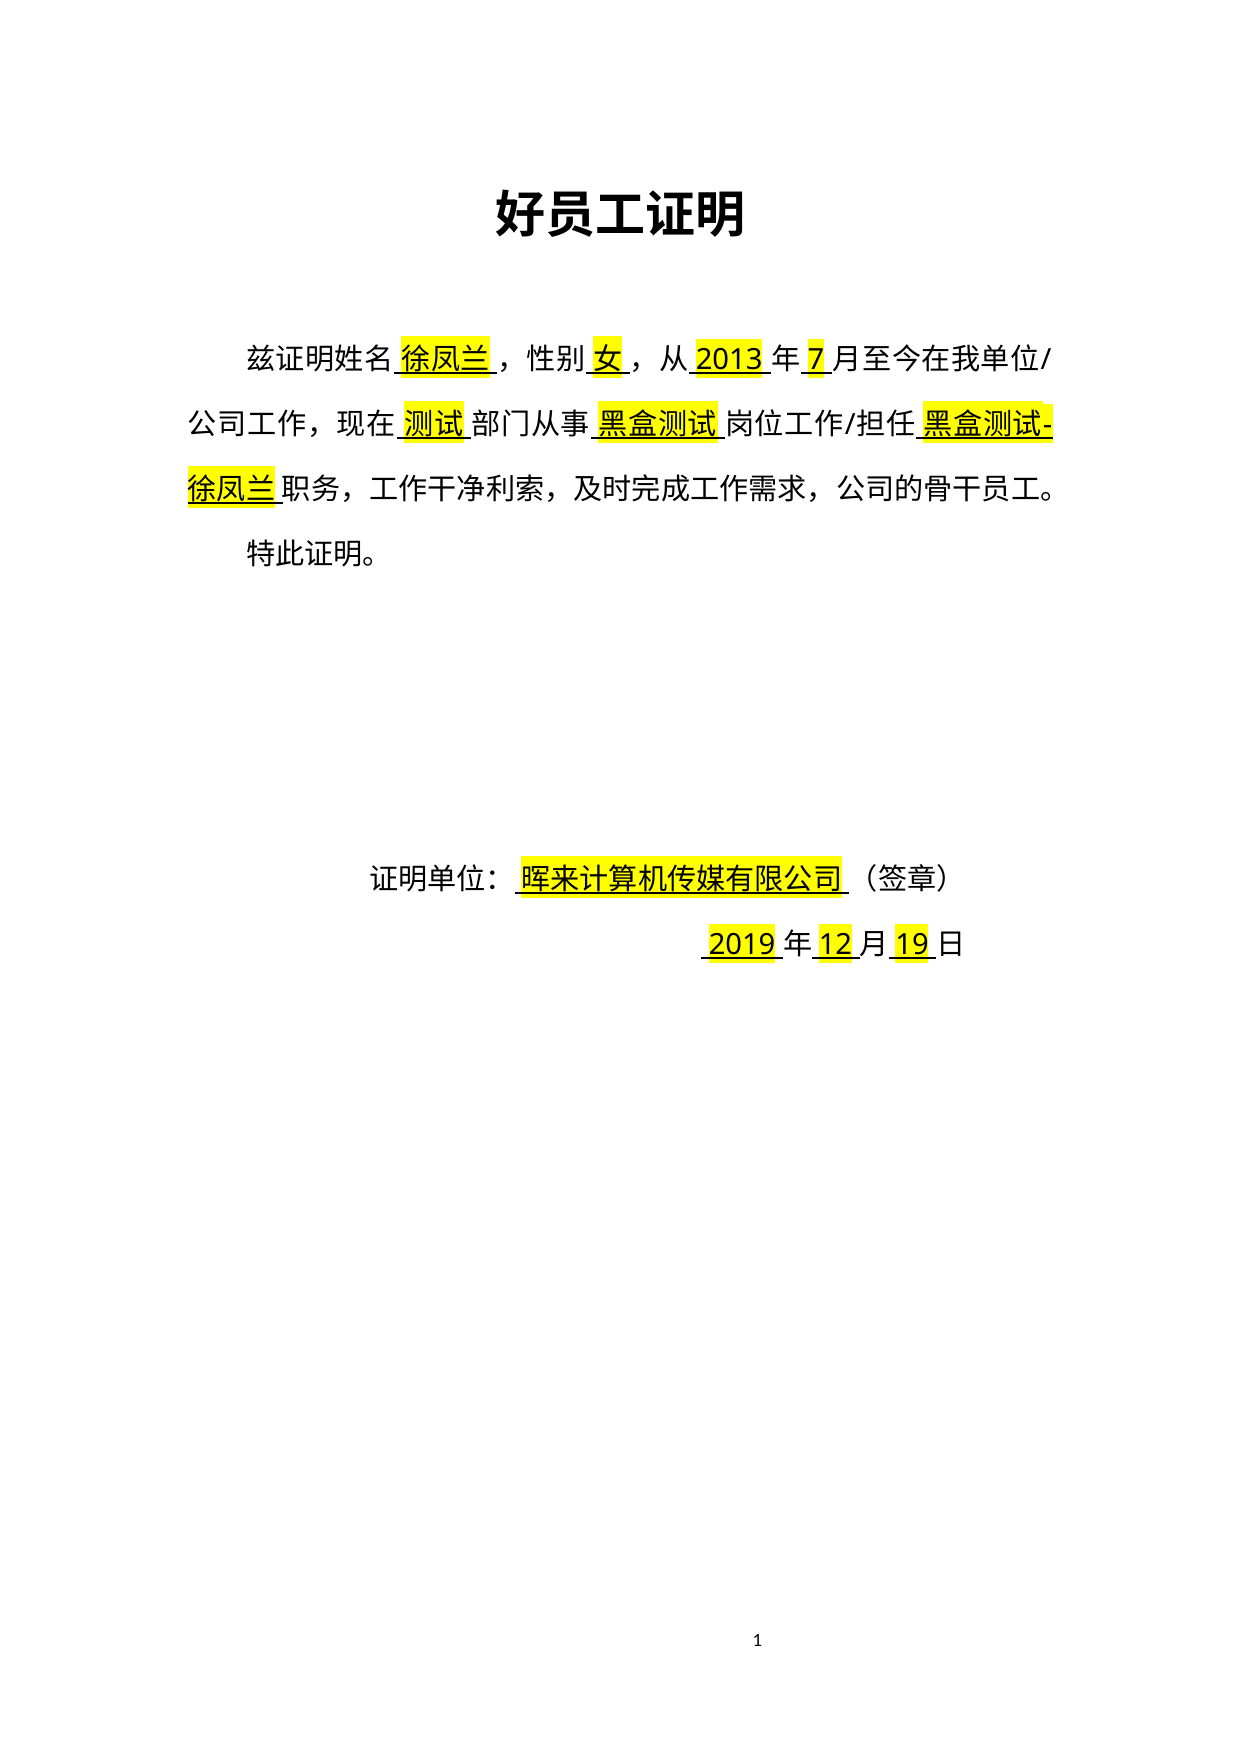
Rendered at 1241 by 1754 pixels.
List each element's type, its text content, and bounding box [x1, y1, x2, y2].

text 兹证明姓名 徐凤兰 ，性别 女 ，从 2013 年 7 月至今在我单位/公司工作，现在 测试 部门从事 黑盒测试 岗位工作/担任 黑盒测试-徐凤兰 职务，工作干净利索，及时完成工作需求，公司的骨干员工。 [187, 324, 1053, 519]
text 证明单位： 晖来计算机传媒有限公司 （签章） [187, 844, 965, 909]
text 特此证明。 [187, 519, 1053, 584]
text 好员工证明 [187, 162, 1053, 259]
text 2019 年 12 月 19 日 [187, 909, 965, 974]
